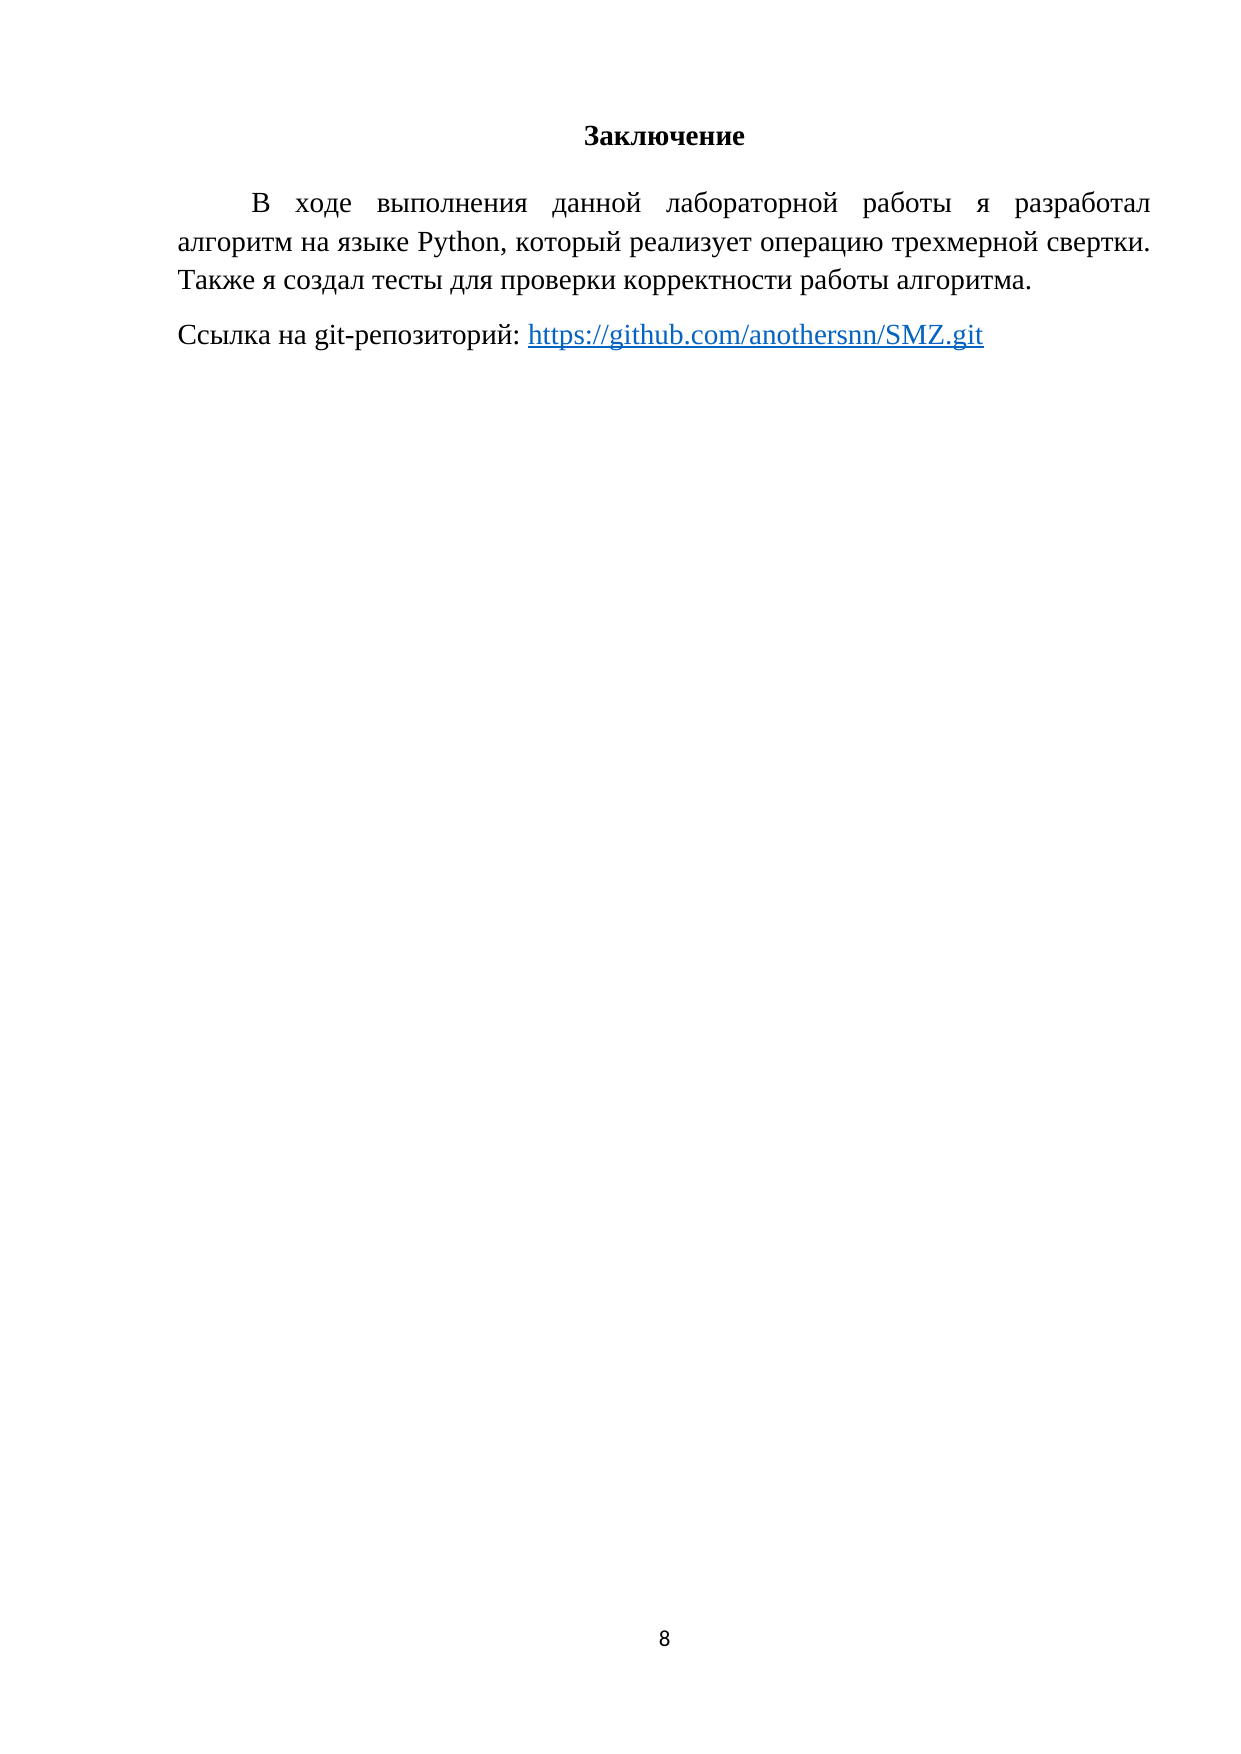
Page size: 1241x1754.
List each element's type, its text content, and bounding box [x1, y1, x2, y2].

text В ходе выполнения данной лабораторной работы я разработал алгоритм на языке Python, который реализует операцию трехмерной свертки. Также я создал тесты для проверки корректности работы алгоритма. [177, 185, 1152, 296]
text Ссылка на git-репозиторий: https://github.com/anothersnn/SMZ.git [177, 317, 1152, 351]
subtitle Заключение [177, 118, 1152, 152]
